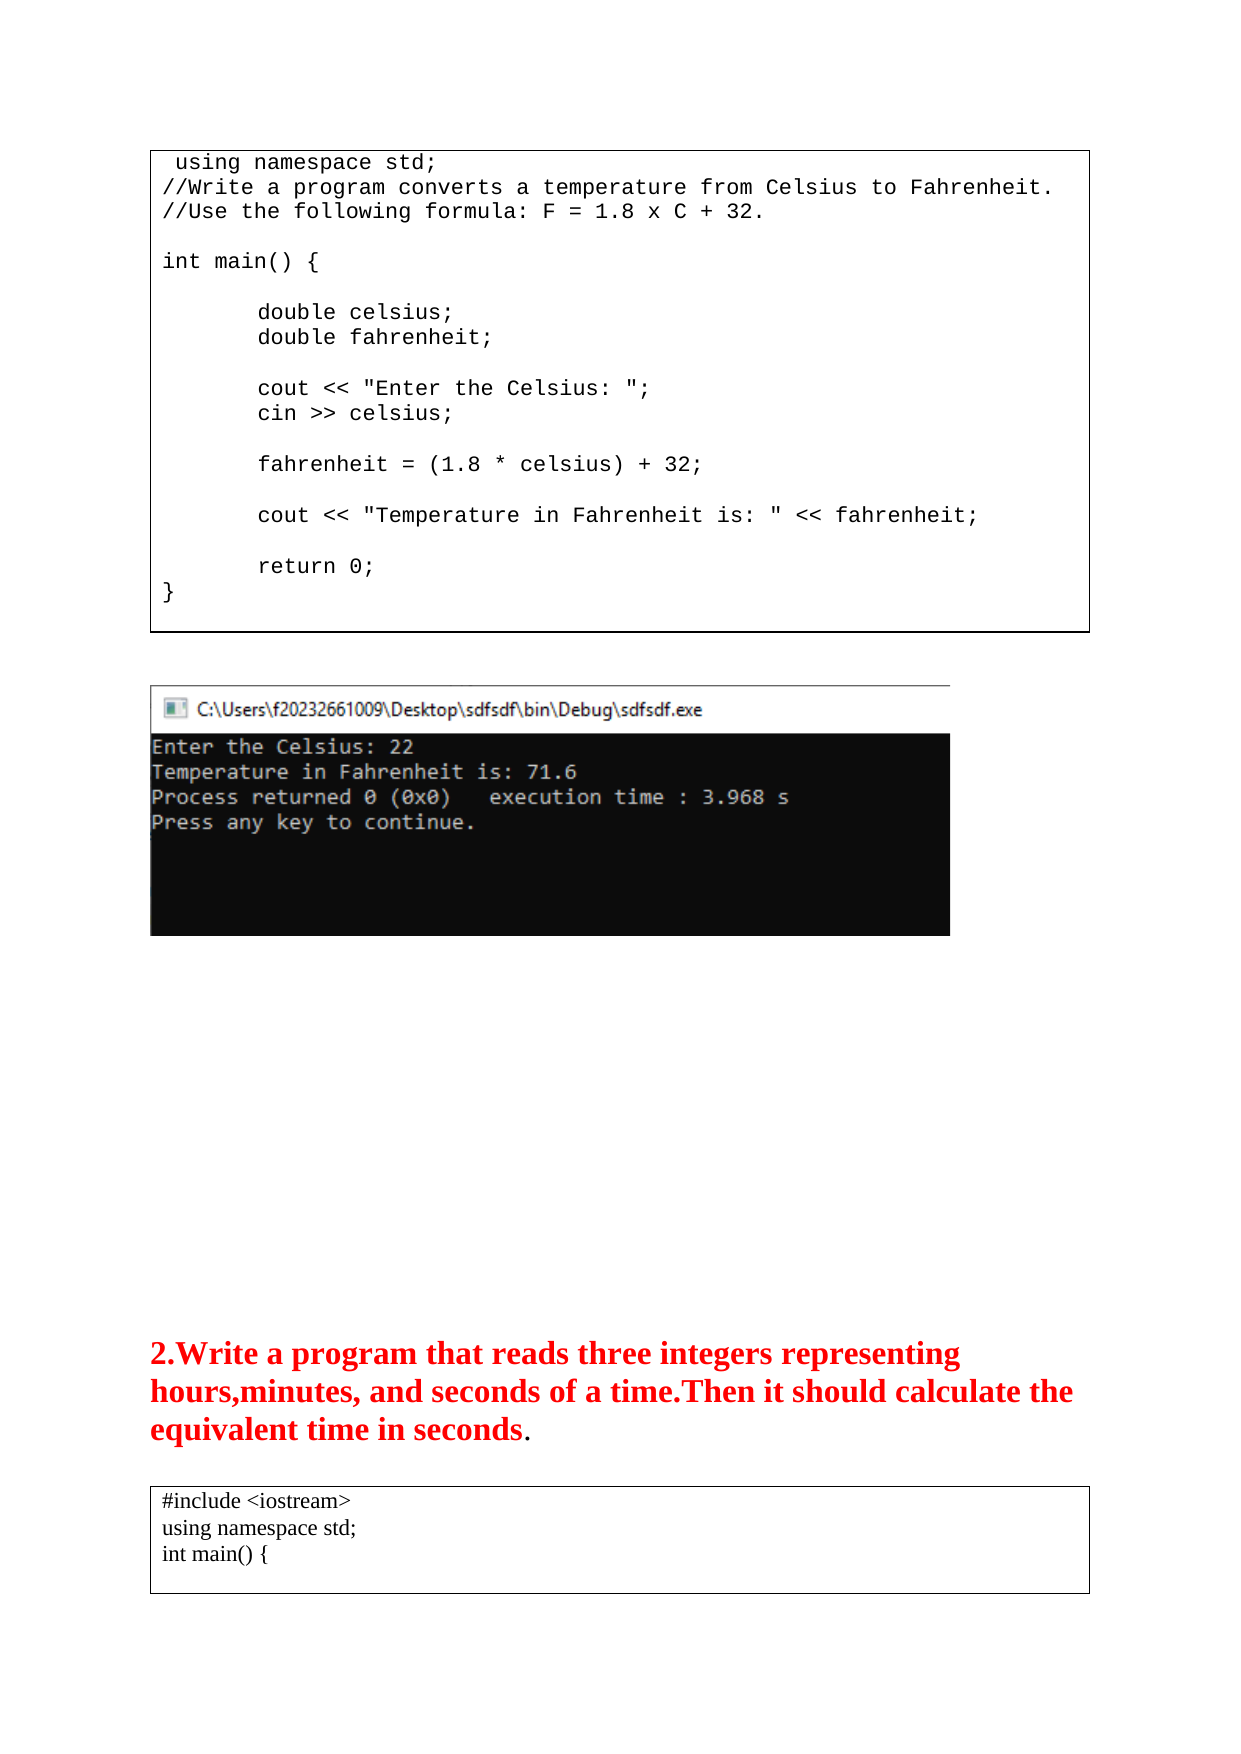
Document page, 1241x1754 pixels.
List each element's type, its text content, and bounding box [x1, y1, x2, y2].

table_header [151, 1487, 1089, 1593]
text 2.Write a program that reads three integers representing hours,minutes, and seconds of a time.Then it should calculate the equivalent time in seconds. [150, 1333, 1090, 1448]
picture [150, 685, 951, 936]
